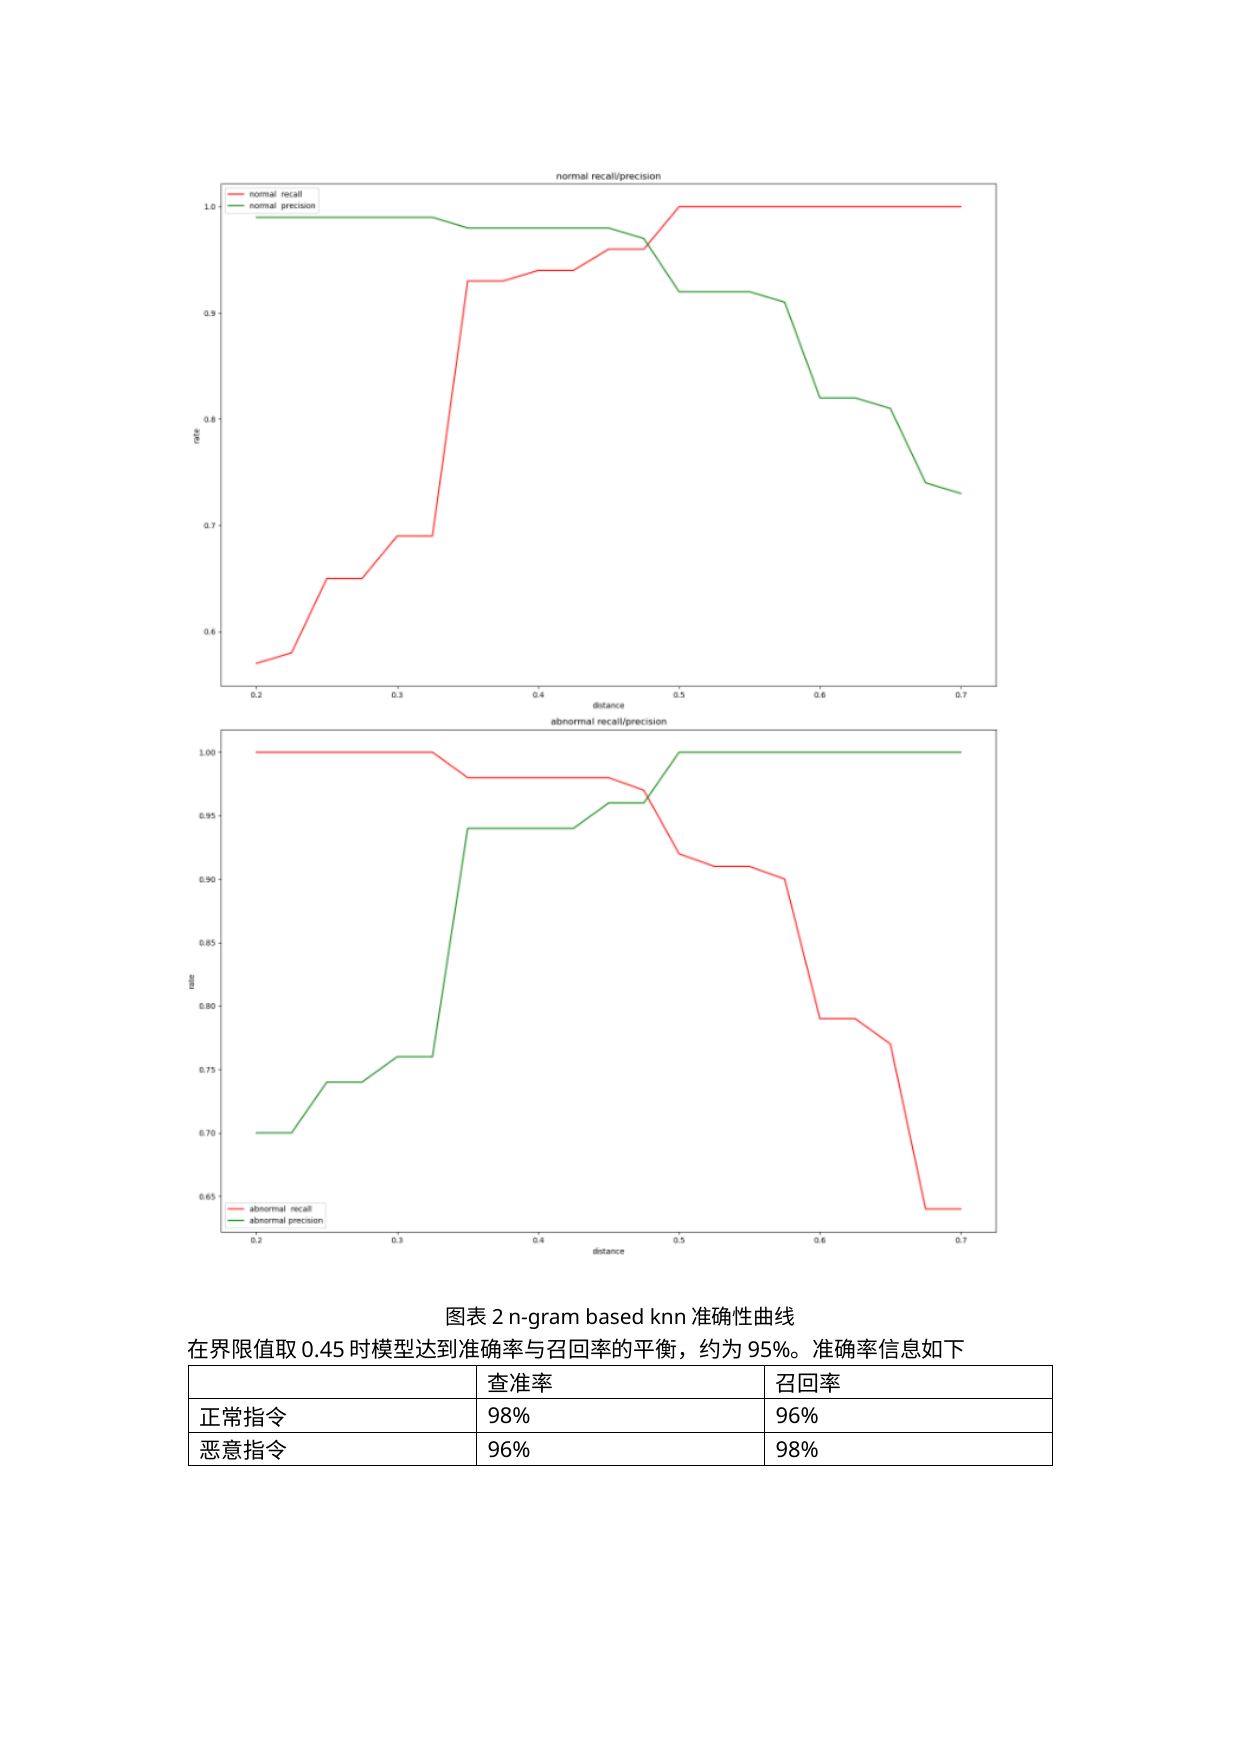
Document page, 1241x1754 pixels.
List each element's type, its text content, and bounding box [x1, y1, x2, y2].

text 在界限值取0.45时模型达到准确率与召回率的平衡，约为95%。准确率信息如下 [187, 1332, 1053, 1364]
table_cell 96% [477, 1433, 764, 1465]
table_cell 96% [765, 1399, 1052, 1432]
table_header 查准率 [477, 1366, 764, 1398]
table_cell 恶意指令 [189, 1433, 476, 1465]
table_header [189, 1366, 476, 1398]
text 图表 2 n-gram based knn准确性曲线 [187, 1299, 1053, 1332]
table_header 召回率 [765, 1366, 1052, 1398]
table_cell 98% [765, 1433, 1052, 1465]
table_cell 98% [477, 1399, 764, 1432]
picture [187, 162, 1053, 1271]
table_cell 正常指令 [189, 1399, 476, 1432]
